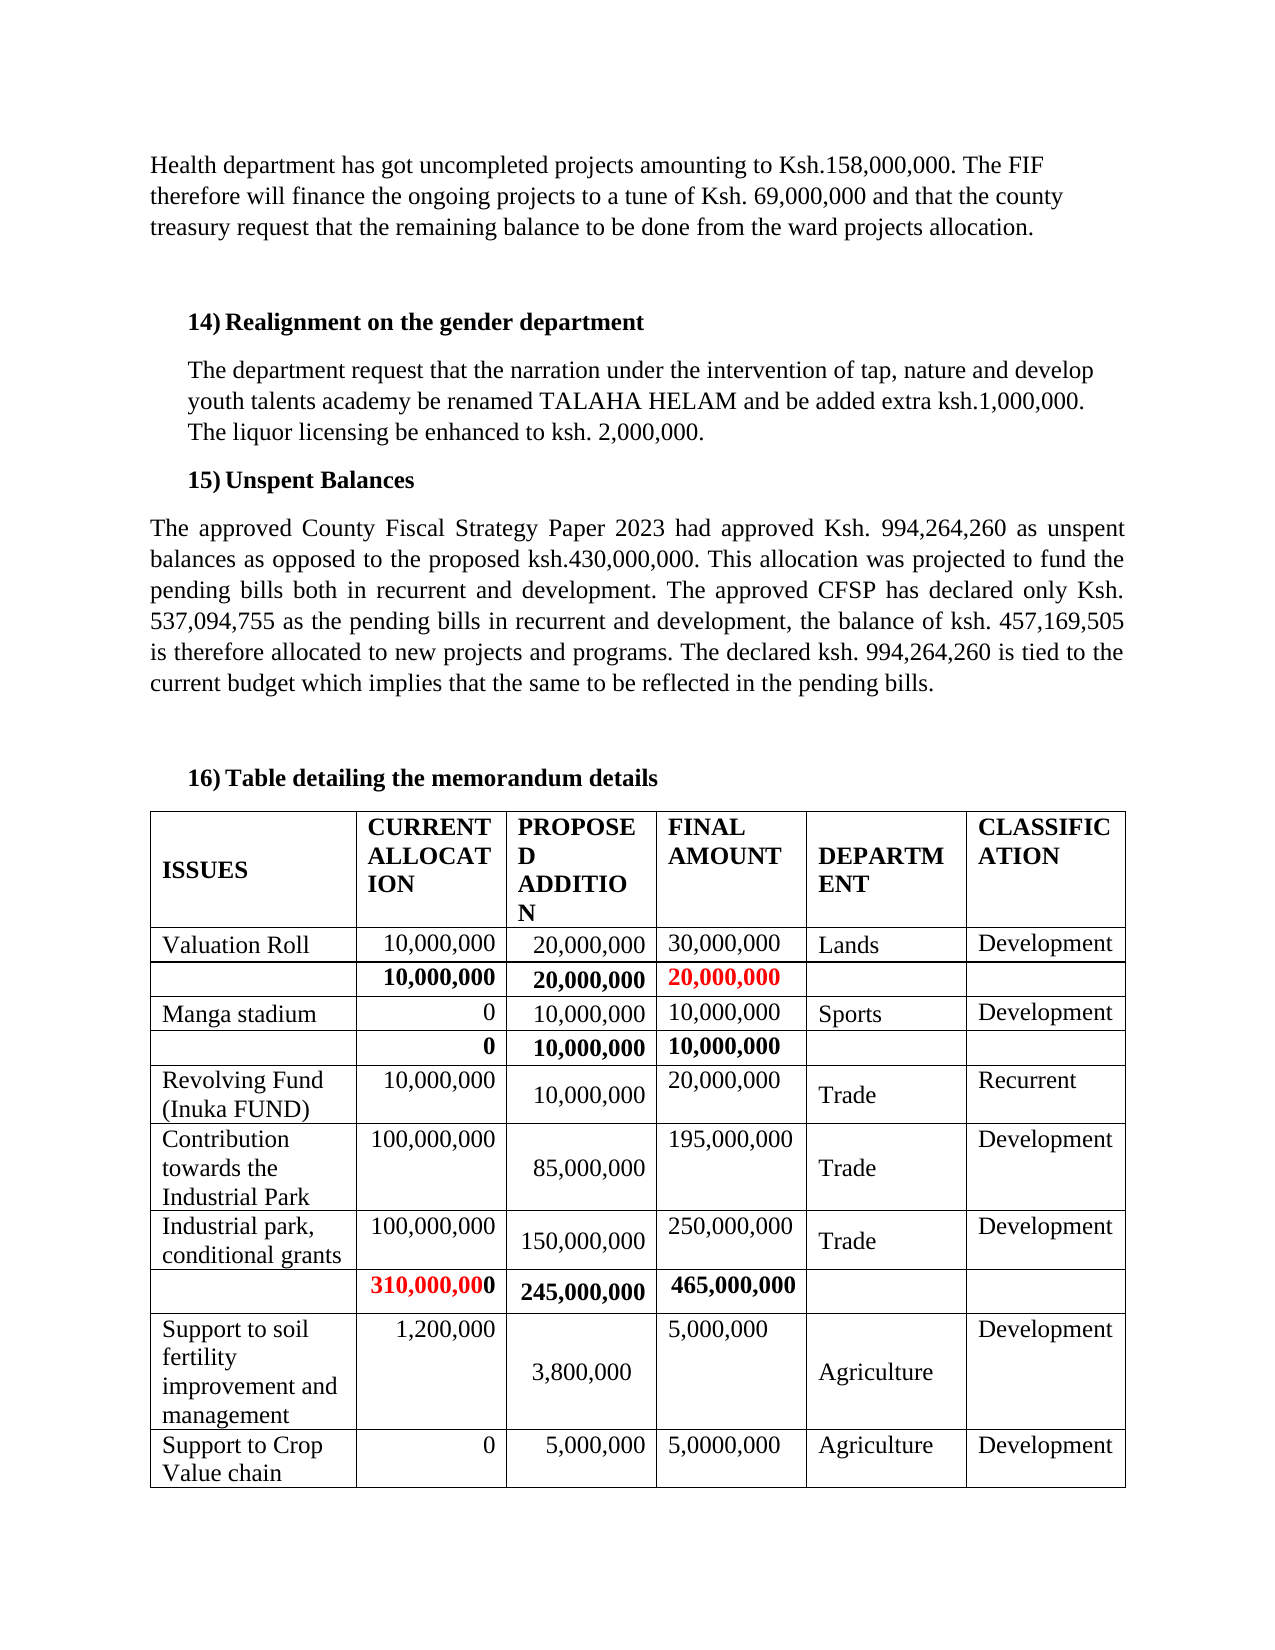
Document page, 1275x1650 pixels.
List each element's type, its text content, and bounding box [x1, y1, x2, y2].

table_cell 10,000,000 [507, 1031, 656, 1064]
table_cell 100,000,000 [357, 1211, 506, 1269]
table_cell Development [967, 1211, 1125, 1269]
table_header PROPOSED ADDITION [507, 812, 656, 927]
table_header FINAL AMOUNT [657, 812, 806, 927]
table_cell 5,0000,000 [657, 1430, 806, 1487]
table_cell 1,200,000 [357, 1314, 506, 1429]
table_cell 10,000,000 [507, 997, 656, 1030]
table_cell 310,000,000 [357, 1270, 506, 1313]
table_cell Lands [807, 928, 966, 961]
table_cell [151, 963, 356, 996]
table_cell 0 [357, 997, 506, 1030]
table_cell [967, 1031, 1125, 1064]
table_cell Agriculture [807, 1314, 966, 1429]
table_cell 30,000,000 [657, 928, 806, 961]
table_cell 85,000,000 [507, 1124, 656, 1210]
table_cell 10,000,000 [657, 1031, 806, 1064]
table_cell [807, 1270, 966, 1313]
table_cell 250,000,000 [657, 1211, 806, 1269]
table_cell Contribution towards the Industrial Park [151, 1124, 356, 1210]
table_cell Trade [807, 1124, 966, 1210]
table_cell [151, 1031, 356, 1064]
list Unspent Balances [187, 465, 1125, 494]
list Realignment on the gender department [187, 307, 1125, 336]
table_cell 5,000,000 [657, 1314, 806, 1429]
table_cell 10,000,000 [507, 1066, 656, 1123]
table_cell Development [967, 997, 1125, 1030]
table_cell 10,000,000 [357, 963, 506, 996]
table_cell Agriculture [807, 1430, 966, 1487]
table_cell 10,000,000 [357, 928, 506, 961]
table_cell 20,000,000 [657, 1066, 806, 1123]
table_cell Development [967, 928, 1125, 961]
table_cell 3,800,000 [507, 1314, 656, 1429]
table_cell Recurrent [967, 1066, 1125, 1123]
table_cell 10,000,000 [357, 1066, 506, 1123]
text The approved County Fiscal Strategy Paper 2023 had approved Ksh. 994,264,260 as unspent balances as opposed to the proposed ksh.430,000,000. This allocation was projected to fund the pending bills both in recurrent and development. The approved CFSP has declared only Ksh. 537,094,755 as the pending bills in recurrent and development, the balance of ksh. 457,169,505 is therefore allocated to new projects and programs. The declared ksh. 994,264,260 is tied to the current budget which implies that the same to be reflected in the pending bills. [150, 513, 1125, 697]
table_cell Sports [807, 997, 966, 1030]
text Health department has got uncompleted projects amounting to Ksh.158,000,000. The FIF therefore will finance the ongoing projects to a tune of Ksh. 69,000,000 and that the county treasury request that the remaining balance to be done from the ward projects allocation. [150, 150, 1125, 241]
table_cell [151, 1270, 356, 1313]
table_cell Support to soil fertility improvement and management [151, 1314, 356, 1429]
table_cell Revolving Fund (Inuka FUND) [151, 1066, 356, 1123]
table_cell 100,000,000 [357, 1124, 506, 1210]
table_header ISSUES [151, 812, 356, 927]
table_cell [967, 1270, 1125, 1313]
table_header CLASSIFICATION [967, 812, 1125, 927]
table_cell 0 [357, 1430, 506, 1487]
table_cell 20,000,000 [657, 963, 806, 996]
table_cell 150,000,000 [507, 1211, 656, 1269]
table_cell 10,000,000 [657, 997, 806, 1030]
table_header CURRENT ALLOCATION [357, 812, 506, 927]
table_cell Development [967, 1124, 1125, 1210]
table_cell Trade [807, 1066, 966, 1123]
table_cell Industrial park, conditional grants [151, 1211, 356, 1269]
table_cell [807, 1031, 966, 1064]
table_cell Trade [807, 1211, 966, 1269]
table_cell 465,000,000 [657, 1270, 806, 1313]
table_cell 20,000,000 [507, 963, 656, 996]
table_cell Manga stadium [151, 997, 356, 1030]
table_cell 195,000,000 [657, 1124, 806, 1210]
table_cell Valuation Roll [151, 928, 356, 961]
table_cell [151, 1430, 356, 1487]
table_cell [967, 963, 1125, 996]
table_cell [807, 963, 966, 996]
text The department request that the narration under the intervention of tap, nature and develop youth talents academy be renamed TALAHA HELAM and be added extra ksh.1,000,000. The liquor licensing be enhanced to ksh. 2,000,000. [187, 355, 1125, 446]
table_cell Development [967, 1430, 1125, 1487]
table_cell 0 [357, 1031, 506, 1064]
table_cell 5,000,000 [507, 1430, 656, 1487]
table_cell 20,000,000 [507, 928, 656, 961]
table_cell 245,000,000 [507, 1270, 656, 1313]
table_header DEPARTMENT [807, 812, 966, 927]
list Table detailing the memorandum details [187, 763, 1125, 792]
table_cell Development [967, 1314, 1125, 1429]
